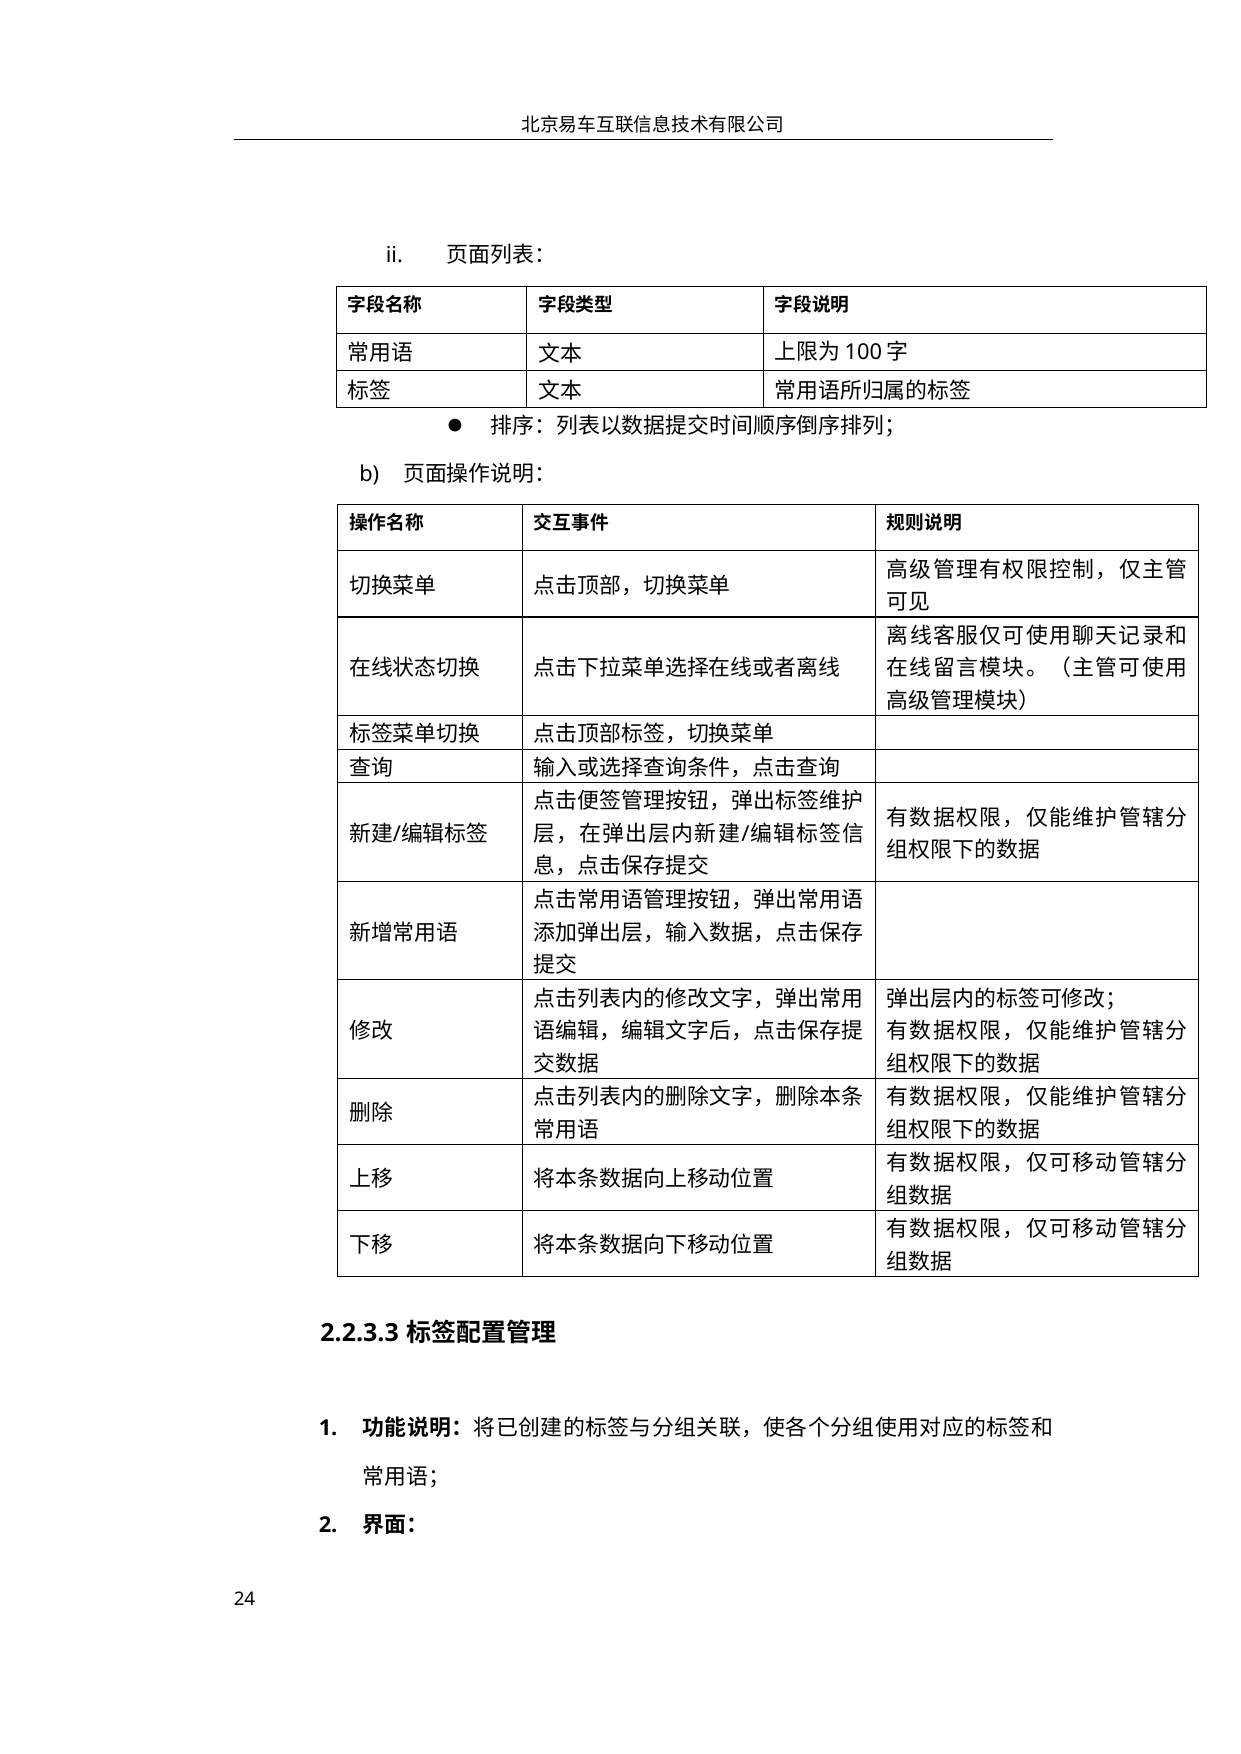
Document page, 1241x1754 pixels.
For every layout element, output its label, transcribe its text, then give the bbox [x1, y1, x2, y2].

table_cell 下移 [338, 1211, 522, 1276]
table_cell 离线客服仅可使用聊天记录和在线留言模块。（主管可使用高级管理模块） [876, 618, 1198, 715]
list 页面列表： [403, 237, 1053, 270]
table_header 字段说明 [764, 287, 1206, 333]
list 功能说明：将已创建的标签与分组关联，使各个分组使用对应的标签和常用语； [318, 1410, 1053, 1491]
table_cell 查询 [338, 750, 522, 782]
table_cell 高级管理有权限控制，仅主管可见 [876, 551, 1198, 616]
table_cell 将本条数据向上移动位置 [523, 1145, 875, 1210]
table_cell 点击顶部标签，切换菜单 [523, 716, 875, 748]
table_cell 上限为100字 [764, 334, 1206, 370]
table_cell 有数据权限，仅能维护管辖分组权限下的数据 [876, 1079, 1198, 1144]
list 排序：列表以数据提交时间顺序倒序排列； [447, 408, 1053, 440]
table_cell 文本 [527, 371, 763, 407]
table_cell 切换菜单 [338, 551, 522, 616]
table_cell 点击便签管理按钮，弹出标签维护层，在弹出层内新建/编辑标签信息，点击保存提交 [523, 783, 875, 881]
table_cell 弹出层内的标签可修改； 有数据权限，仅能维护管辖分组权限下的数据 [876, 980, 1198, 1078]
table_cell 有数据权限，仅可移动管辖分组数据 [876, 1211, 1198, 1276]
table_cell 有数据权限，仅能维护管辖分组权限下的数据 [876, 783, 1198, 881]
table_header 交互事件 [523, 505, 875, 550]
table_header 字段类型 [527, 287, 763, 333]
table_cell 新建/编辑标签 [338, 783, 522, 881]
table_cell 标签 [337, 371, 526, 407]
table_cell 上移 [338, 1145, 522, 1210]
table_cell 文本 [527, 334, 763, 370]
table_header 字段名称 [337, 287, 526, 333]
table_cell 点击列表内的修改文字，弹出常用语编辑，编辑文字后，点击保存提交数据 [523, 980, 875, 1078]
table_cell 有数据权限，仅可移动管辖分组数据 [876, 1145, 1198, 1210]
table_cell 常用语 [337, 334, 526, 370]
table_cell 将本条数据向下移动位置 [523, 1211, 875, 1276]
table_cell [876, 750, 1198, 782]
table_header 操作名称 [338, 505, 522, 550]
table_cell 修改 [338, 980, 522, 1078]
table_header 规则说明 [876, 505, 1198, 550]
table_cell 点击列表内的删除文字，删除本条常用语 [523, 1079, 875, 1144]
table_cell 点击常用语管理按钮，弹出常用语添加弹出层，输入数据，点击保存提交 [523, 882, 875, 979]
table_cell [876, 882, 1198, 979]
table_cell 点击下拉菜单选择在线或者离线 [523, 618, 875, 715]
table_cell 点击顶部，切换菜单 [523, 551, 875, 616]
table_cell 标签菜单切换 [338, 716, 522, 748]
table_cell 常用语所归属的标签 [764, 371, 1206, 407]
subtitle 标签配置管理 [320, 1298, 1030, 1363]
table_cell [876, 716, 1198, 748]
table_cell 删除 [338, 1079, 522, 1144]
table_cell 在线状态切换 [338, 618, 522, 715]
table_cell 输入或选择查询条件，点击查询 [523, 750, 875, 782]
list 界面： [318, 1507, 1053, 1539]
table_cell 新增常用语 [338, 882, 522, 979]
list 页面操作说明： [359, 456, 1053, 488]
